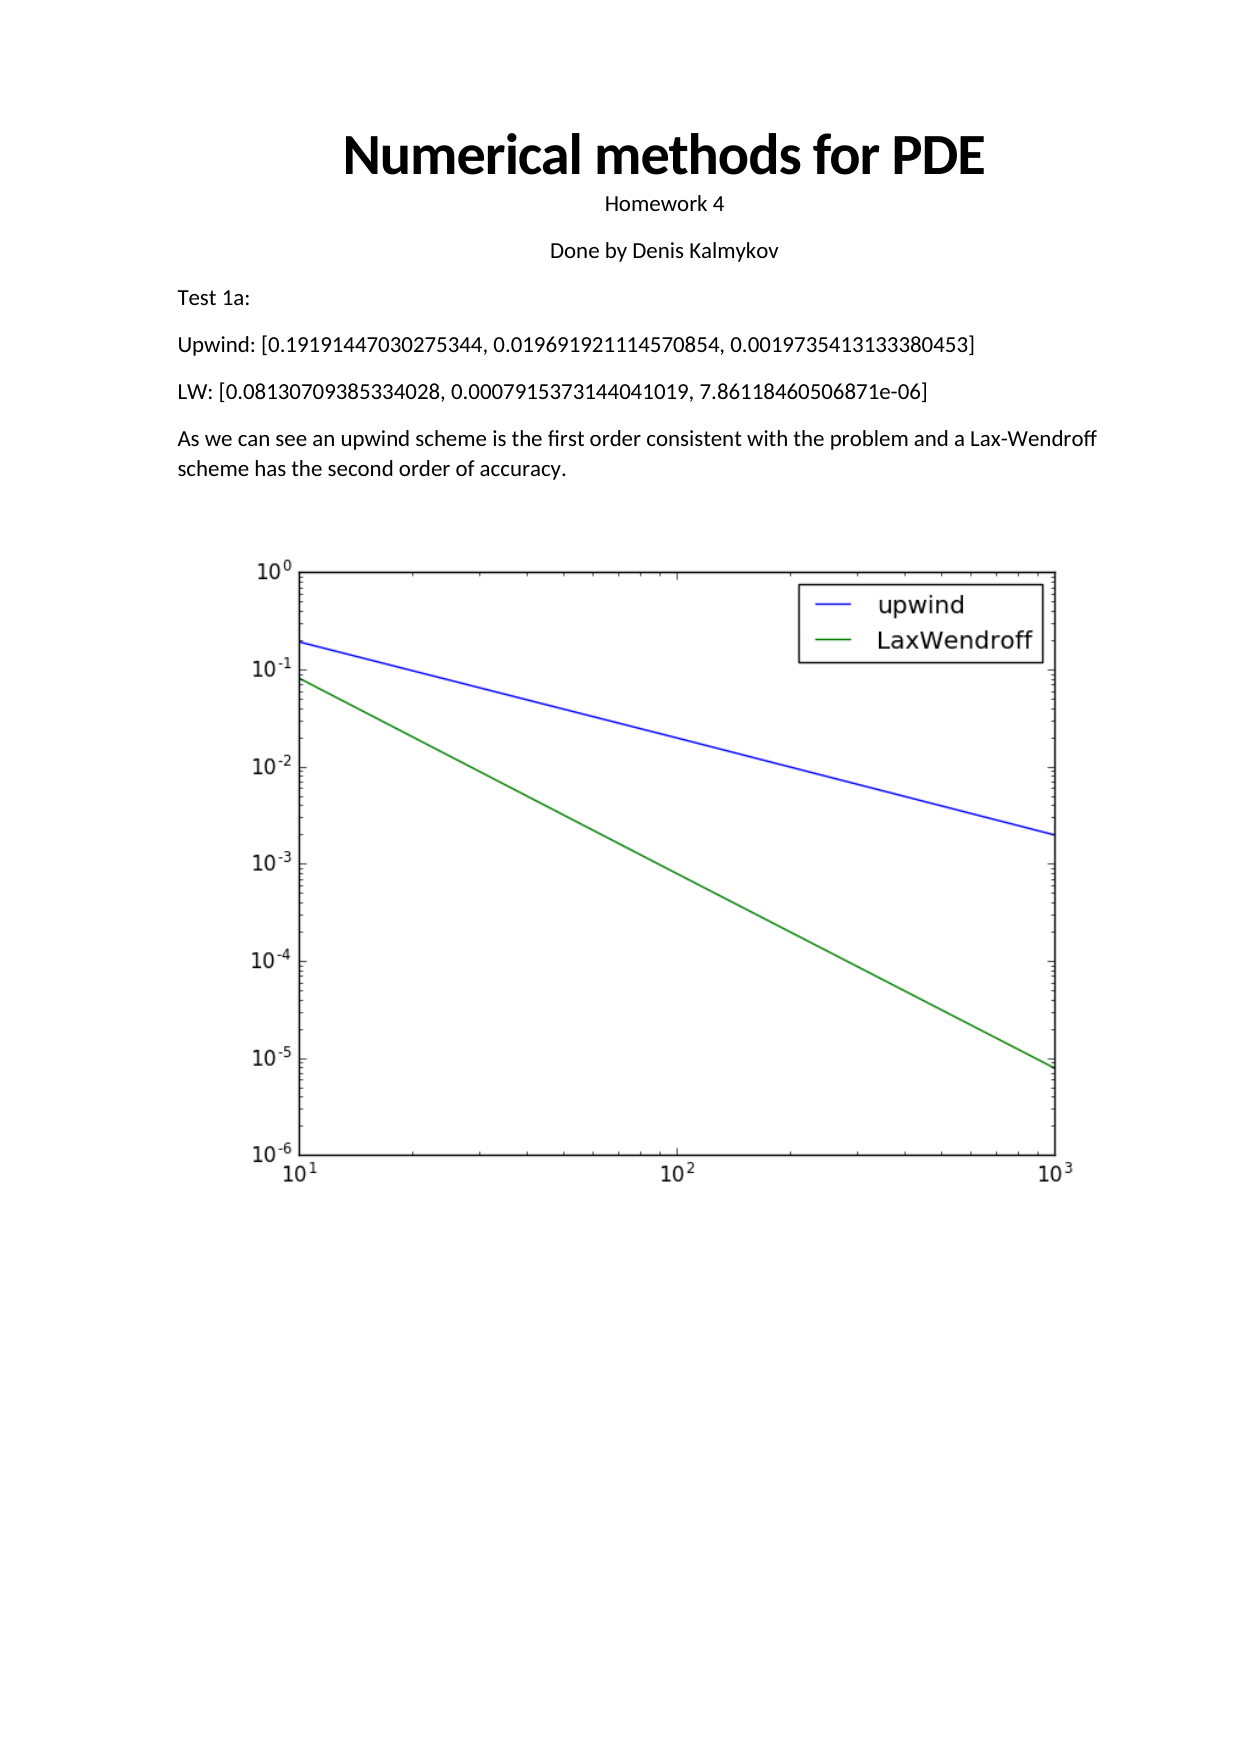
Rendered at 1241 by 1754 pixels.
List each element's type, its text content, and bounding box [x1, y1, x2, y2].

text Upwind: [0.19191447030275344, 0.019691921114570854, 0.0019735413133380453] [177, 330, 1152, 358]
title Numerical methods for PDE [177, 118, 1152, 189]
text Test 1a: [177, 283, 1152, 311]
text Done by Denis Kalmykov [177, 236, 1152, 264]
text LW: [0.08130709385334028, 0.0007915373144041019, 7.86118460506871e-06] [177, 377, 1152, 405]
text As we can see an upwind scheme is the first order consistent with the problem and a Lax-Wendroff scheme has the second order of accuracy. [177, 424, 1152, 482]
picture [177, 500, 1152, 1228]
text Homework 4 [177, 189, 1152, 217]
